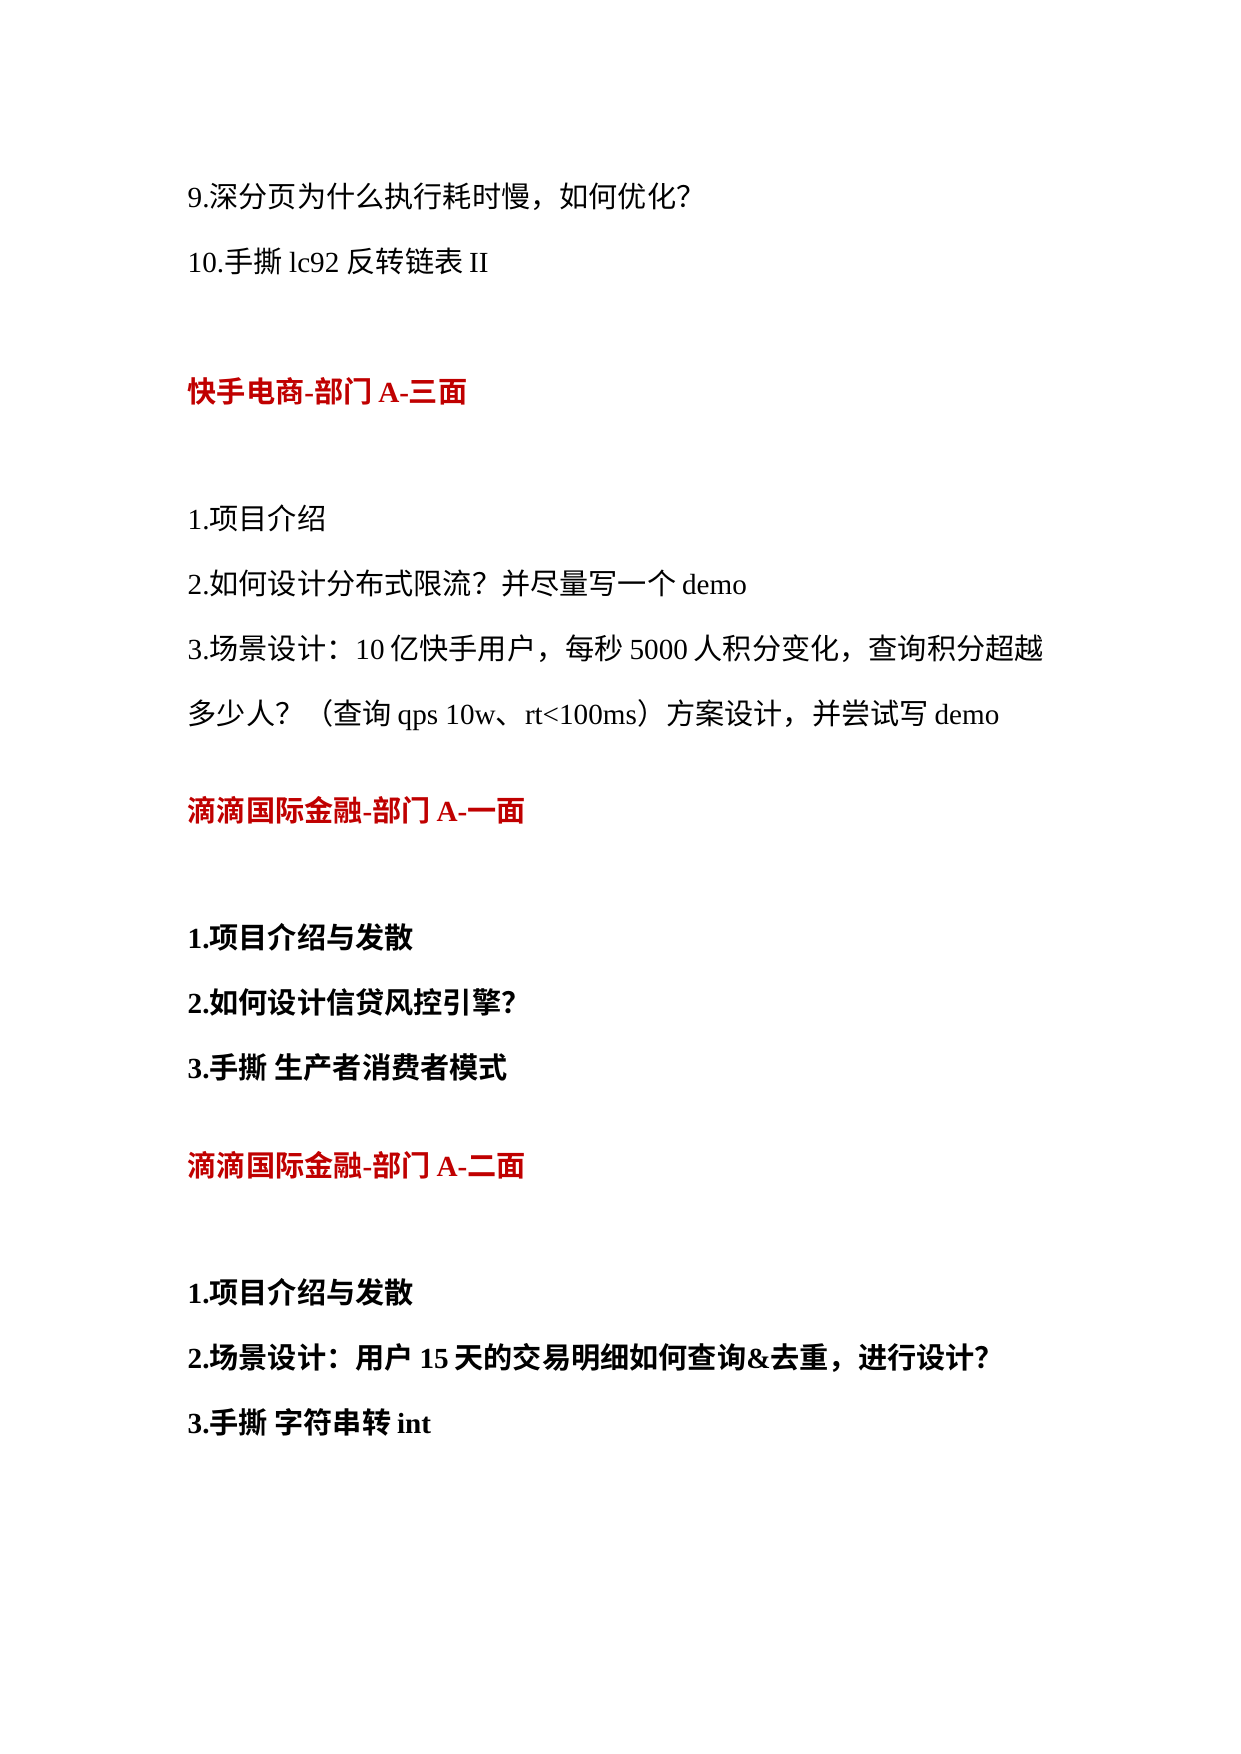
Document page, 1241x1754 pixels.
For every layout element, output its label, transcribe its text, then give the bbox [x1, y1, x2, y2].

text 滴滴国际金融-部门A-二面 [187, 1131, 1053, 1196]
text 快手电商-部门A-三面 [187, 357, 1053, 422]
text 3.场景设计：10亿快手用户，每秒5000人积分变化，查询积分超越多少人？（查询qps 10w、rt<100ms）方案设计，并尝试写demo [187, 614, 1053, 744]
text 9.深分页为什么执行耗时慢，如何优化？ [187, 162, 1053, 227]
text 滴滴国际金融-部门A-一面 [187, 777, 1053, 842]
text 3.手撕 生产者消费者模式 [187, 1034, 1053, 1099]
text 10.手撕 lc92 反转链表II [187, 227, 1053, 292]
text 1.项目介绍与发散 [187, 1258, 1053, 1323]
text 2.如何设计分布式限流？并尽量写一个demo [187, 549, 1053, 614]
text 3.手撕 字符串转int [187, 1388, 1053, 1453]
text 1.项目介绍 [187, 484, 1053, 549]
text 1.项目介绍与发散 [187, 904, 1053, 969]
text 2.场景设计：用户15天的交易明细如何查询&去重，进行设计？ [187, 1323, 1053, 1388]
text 2.如何设计信贷风控引擎？ [187, 969, 1053, 1034]
